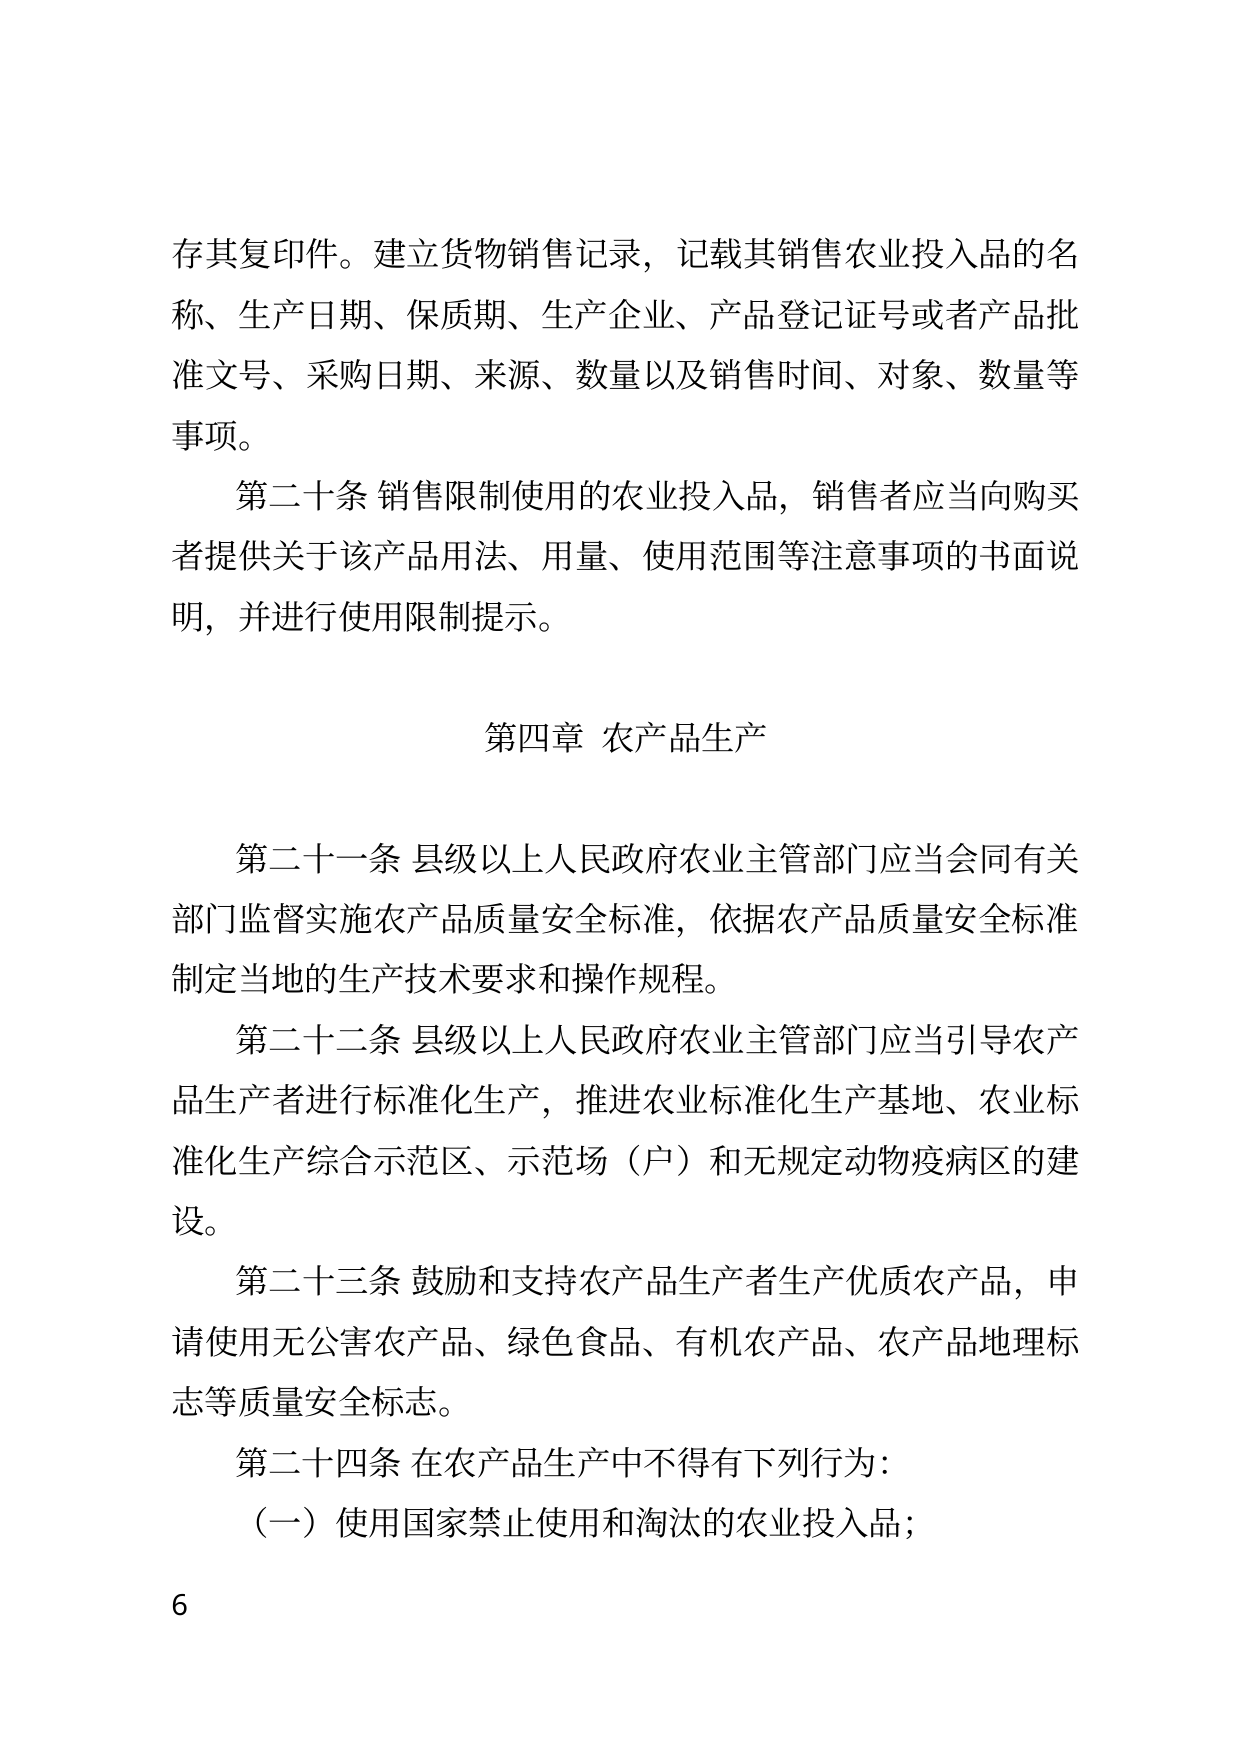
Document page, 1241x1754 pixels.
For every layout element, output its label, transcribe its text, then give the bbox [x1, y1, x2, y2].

text 第二十三条 鼓励和支持农产品生产者生产优质农产品，申请使用无公害农产品、绿色食品、有机农产品、农产品地理标志等质量安全标志。 [171, 1246, 1081, 1427]
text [171, 218, 1081, 460]
text （一）使用国家禁止使用和淘汰的农业投入品； [171, 1487, 1081, 1548]
text 第二十一条 县级以上人民政府农业主管部门应当会同有关部门监督实施农产品质量安全标准，依据农产品质量安全标准制定当地的生产技术要求和操作规程。 [171, 823, 1081, 1004]
text 第二十条 销售限制使用的农业投入品，销售者应当向购买者提供关于该产品用法、用量、使用范围等注意事项的书面说明，并进行使用限制提示。 [171, 460, 1081, 641]
text 第四章 农产品生产 [171, 702, 1081, 762]
text 第二十四条 在农产品生产中不得有下列行为： [171, 1427, 1081, 1487]
text 第二十二条 县级以上人民政府农业主管部门应当引导农产品生产者进行标准化生产，推进农业标准化生产基地、农业标准化生产综合示范区、示范场（户）和无规定动物疫病区的建设。 [171, 1004, 1081, 1246]
